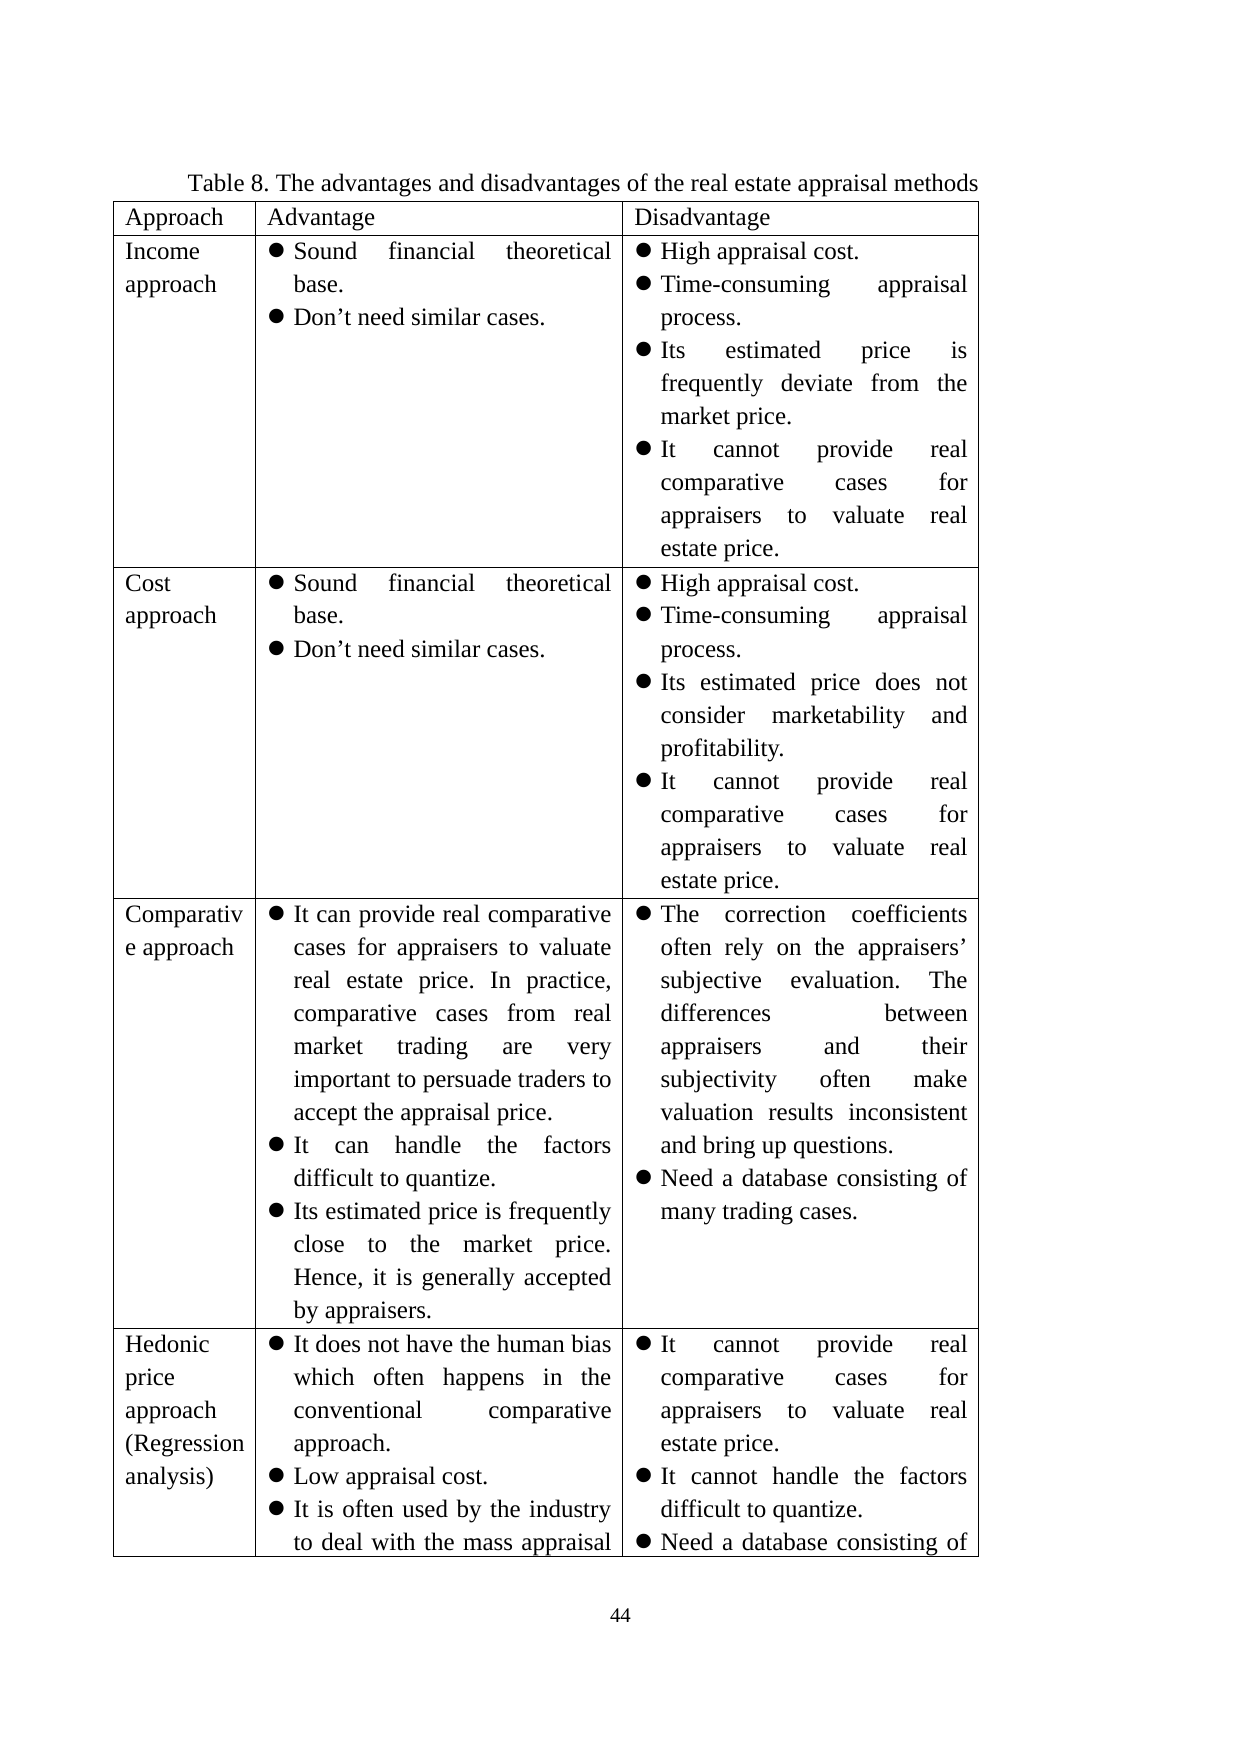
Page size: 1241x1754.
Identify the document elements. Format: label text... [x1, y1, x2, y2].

table_header Approach [114, 202, 255, 235]
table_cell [623, 1329, 978, 1556]
table_header Disadvantage [623, 202, 978, 235]
table_cell Income approach [114, 236, 255, 567]
table_cell Cost approach [114, 568, 255, 898]
table_cell High appraisal cost. Time-consuming appraisal process. Its estimated price does not consider marketability and profitability. It cannot provide real comparative cases for appraisers to valuate real estate price. [623, 568, 978, 898]
table_cell Sound financial theoretical base. Don’t need similar cases. [256, 236, 622, 567]
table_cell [114, 1329, 255, 1556]
table_cell High appraisal cost. Time-consuming appraisal process. Its estimated price is frequently deviate from the market price. It cannot provide real comparative cases for appraisers to valuate real estate price. [623, 236, 978, 567]
table_cell The correction coefficients often rely on the appraisers’ subjective evaluation. The differences between appraisers and their subjectivity often make valuation results inconsistent and bring up questions. Need a database consisting of many trading cases. [623, 899, 978, 1328]
table_cell Sound financial theoretical base. Don’t need similar cases. [256, 568, 622, 898]
text Table 8. The advantages and disadvantages of the real estate appraisal methods [187, 164, 1053, 201]
table_cell Comparative approach [114, 899, 255, 1328]
table_header Advantage [256, 202, 622, 235]
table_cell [256, 1329, 622, 1556]
table_cell It can provide real comparative cases for appraisers to valuate real estate price. In practice, comparative cases from real market trading are very important to persuade traders to accept the appraisal price. It can handle the factors difficult to quantize. Its estimated price is frequently close to the market price. Hence, it is generally accepted by appraisers. [256, 899, 622, 1328]
